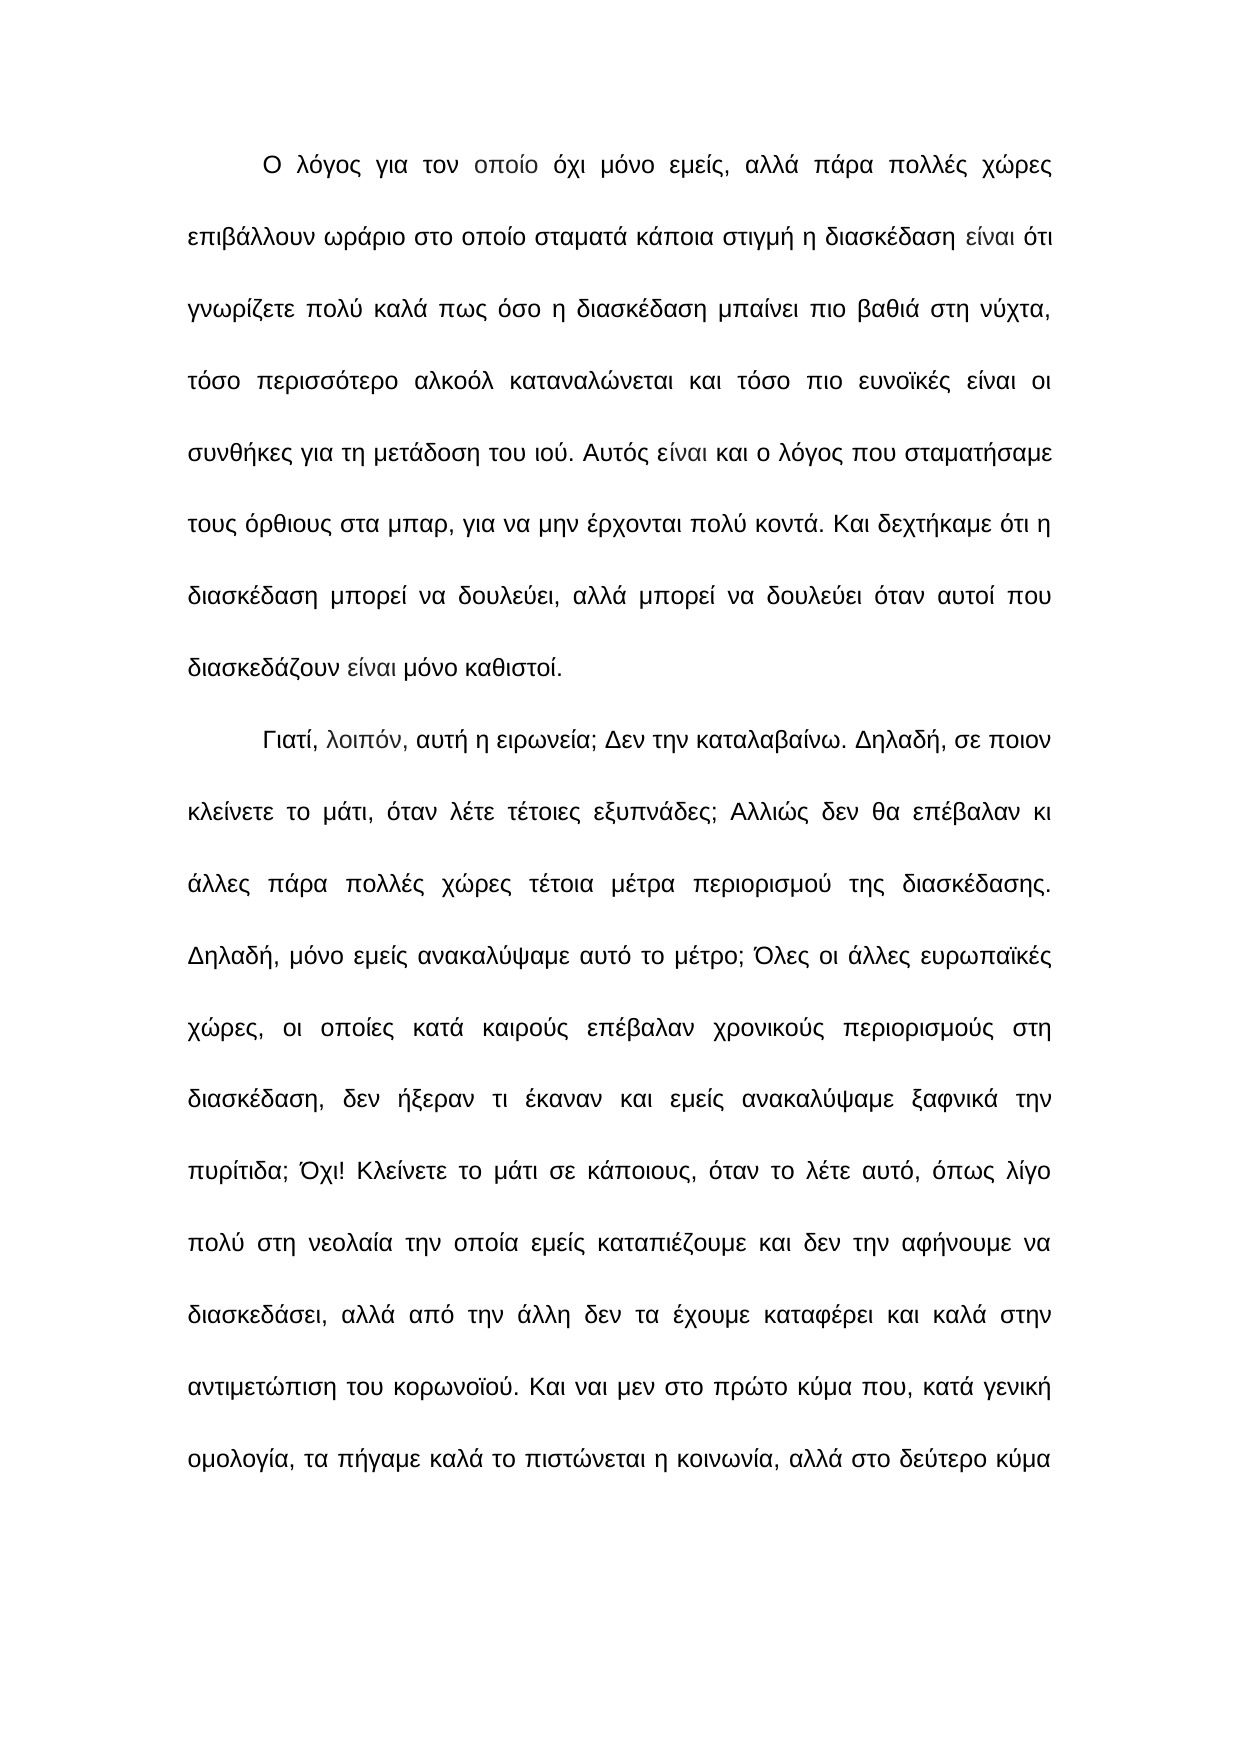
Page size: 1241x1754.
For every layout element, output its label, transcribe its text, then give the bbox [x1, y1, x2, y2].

text Ο λόγος για τον οποίο όχι μόνο εμείς, αλλά πάρα πολλές χώρες επιβάλλουν ωράριο στο οποίο σταματά κάποια στιγμή η διασκέδαση είναι ότι γνωρίζετε πολύ καλά πως όσο η διασκέδαση μπαίνει πιο βαθιά στη νύχτα, τόσο περισσότερο αλκοόλ καταναλώνεται και τόσο πιο ευνοϊκές είναι οι συνθήκες για τη μετάδοση του ιού. Αυτός είναι και ο λόγος που σταματήσαμε τους όρθιους στα μπαρ, για να μην έρχονται πολύ κοντά. Και δεχτήκαμε ότι η διασκέδαση μπορεί να δουλεύει, αλλά μπορεί να δουλεύει όταν αυτοί που διασκεδάζουν είναι μόνο καθιστοί. [187, 150, 1053, 304]
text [187, 725, 1053, 1472]
text Ο λόγος για τον οποίο όχι μόνο εμείς, αλλά πάρα πολλές χώρες επιβάλλουν ωράριο στο οποίο σταματά κάποια στιγμή η διασκέδαση είναι ότι γνωρίζετε πολύ καλά πως όσο η διασκέδαση μπαίνει πιο βαθιά στη νύχτα, τόσο περισσότερο αλκοόλ καταναλώνεται και τόσο πιο ευνοϊκές είναι οι συνθήκες για τη μετάδοση του ιού. Αυτός είναι και ο λόγος που σταματήσαμε τους όρθιους στα μπαρ, για να μην έρχονται πολύ κοντά. Και δεχτήκαμε ότι η διασκέδαση μπορεί να δουλεύει, αλλά μπορεί να δουλεύει όταν αυτοί που διασκεδάζουν είναι μόνο καθιστοί. [187, 378, 1053, 519]
text Ο λόγος για τον οποίο όχι μόνο εμείς, αλλά πάρα πολλές χώρες επιβάλλουν ωράριο στο οποίο σταματά κάποια στιγμή η διασκέδαση είναι ότι γνωρίζετε πολύ καλά πως όσο η διασκέδαση μπαίνει πιο βαθιά στη νύχτα, τόσο περισσότερο αλκοόλ καταναλώνεται και τόσο πιο ευνοϊκές είναι οι συνθήκες για τη μετάδοση του ιού. Αυτός είναι και ο λόγος που σταματήσαμε τους όρθιους στα μπαρ, για να μην έρχονται πολύ κοντά. Και δεχτήκαμε ότι η διασκέδαση μπορεί να δουλεύει, αλλά μπορεί να δουλεύει όταν αυτοί που διασκεδάζουν είναι μόνο καθιστοί. [187, 521, 1053, 682]
text Ο λόγος για τον οποίο όχι μόνο εμείς, αλλά πάρα πολλές χώρες επιβάλλουν ωράριο στο οποίο σταματά κάποια στιγμή η διασκέδαση είναι ότι γνωρίζετε πολύ καλά πως όσο η διασκέδαση μπαίνει πιο βαθιά στη νύχτα, τόσο περισσότερο αλκοόλ καταναλώνεται και τόσο πιο ευνοϊκές είναι οι συνθήκες για τη μετάδοση του ιού. Αυτός είναι και ο λόγος που σταματήσαμε τους όρθιους στα μπαρ, για να μην έρχονται πολύ κοντά. Και δεχτήκαμε ότι η διασκέδαση μπορεί να δουλεύει, αλλά μπορεί να δουλεύει όταν αυτοί που διασκεδάζουν είναι μόνο καθιστοί. [187, 305, 1053, 376]
